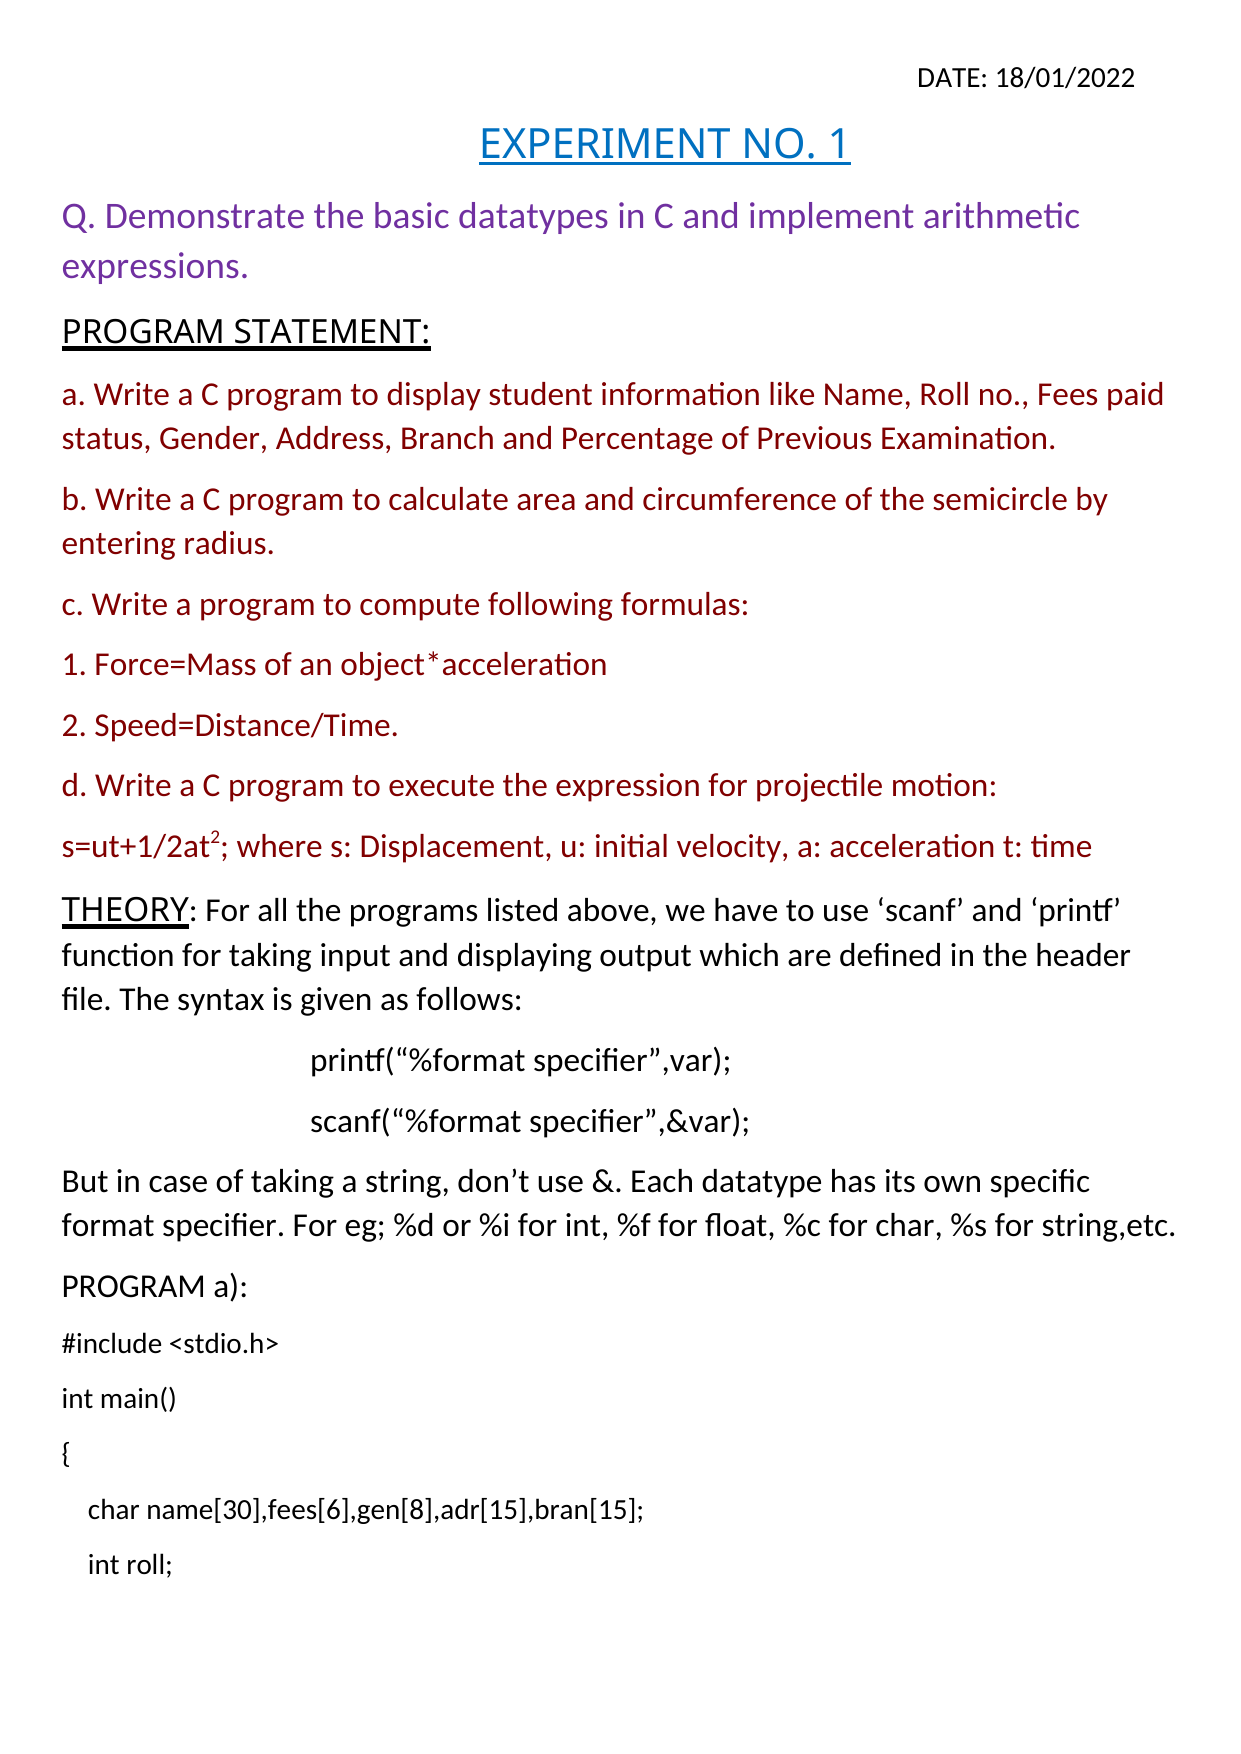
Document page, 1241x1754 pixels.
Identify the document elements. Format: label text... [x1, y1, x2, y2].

text EXPERIMENT NO. 1 [61, 114, 1184, 171]
text int roll; [61, 1546, 1184, 1581]
text But in case of taking a string, don’t use &. Each datatype has its own specific format specifier. For eg; %d or %i for int, %f for float, %c for char, %s for string,etc. [61, 1160, 1184, 1245]
text printf(“%format specifier”,var); [61, 1039, 1184, 1080]
text s=ut+1/2at2; where s: Displacement, u: initial velocity, a: acceleration t: time [61, 825, 1184, 866]
text 1. Force=Mass of an object*acceleration [61, 643, 1184, 684]
text d. Write a C program to execute the expression for projectile motion: [61, 764, 1184, 805]
text PROGRAM STATEMENT: [61, 308, 1184, 353]
text Q. Demonstrate the basic datatypes in C and implement arithmetic expressions. [61, 192, 1184, 287]
text 2. Speed=Distance/Time. [61, 704, 1184, 744]
text DATE: 18/01/2022 [61, 59, 1184, 95]
text a. Write a C program to display student information like Name, Roll no., Fees paid status, Gender, Address, Branch and Percentage of Previous Examination. [61, 373, 1184, 458]
text char name[30],fees[6],gen[8],adr[15],bran[15]; [61, 1491, 1184, 1526]
text #include <stdio.h> [61, 1325, 1184, 1361]
text int main() [61, 1381, 1184, 1416]
text THEORY: For all the programs listed above, we have to use ‘scanf’ and ‘printf’ function for taking input and displaying output which are defined in the header file. The syntax is given as follows: [61, 886, 1184, 1019]
text PROGRAM a): [61, 1265, 1184, 1306]
text scanf(“%format specifier”,&var); [61, 1099, 1184, 1140]
text b. Write a C program to calculate area and circumference of the semicircle by entering radius. [61, 478, 1184, 563]
text c. Write a program to compute following formulas: [61, 583, 1184, 623]
text { [61, 1436, 1184, 1471]
